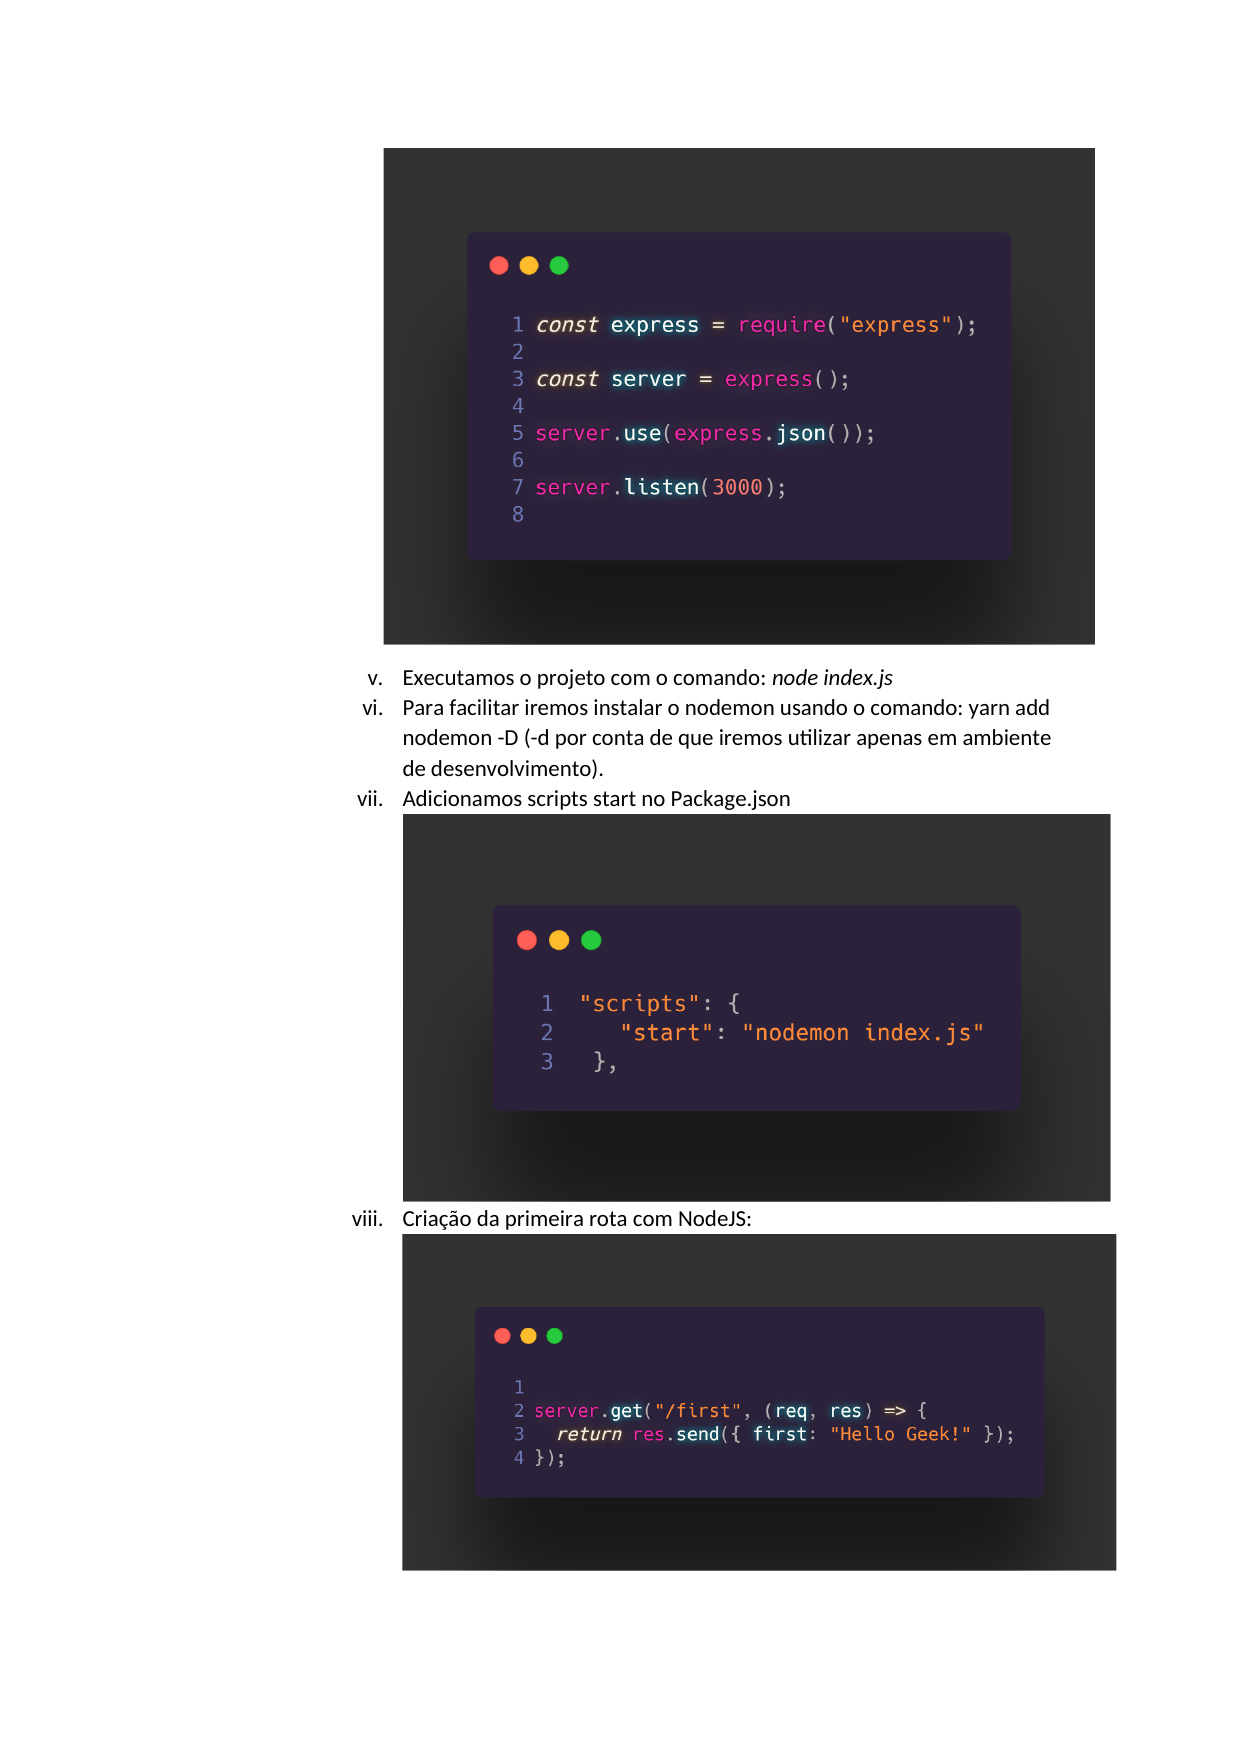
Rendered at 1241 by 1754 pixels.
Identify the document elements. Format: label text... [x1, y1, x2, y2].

picture [383, 147, 1095, 645]
list Executamos o projeto com o comando: node index.js [383, 663, 1063, 691]
list Criação da primeira rota com NodeJS: [383, 1204, 1063, 1232]
picture [402, 1233, 1117, 1571]
picture [402, 814, 1111, 1202]
list Para facilitar iremos instalar o nodemon usando o comando: yarn add nodemon -D (-d por conta de que iremos utilizar apenas em ambiente de desenvolvimento). [383, 693, 1063, 782]
list Adicionamos scripts start no Package.json [383, 784, 1063, 812]
